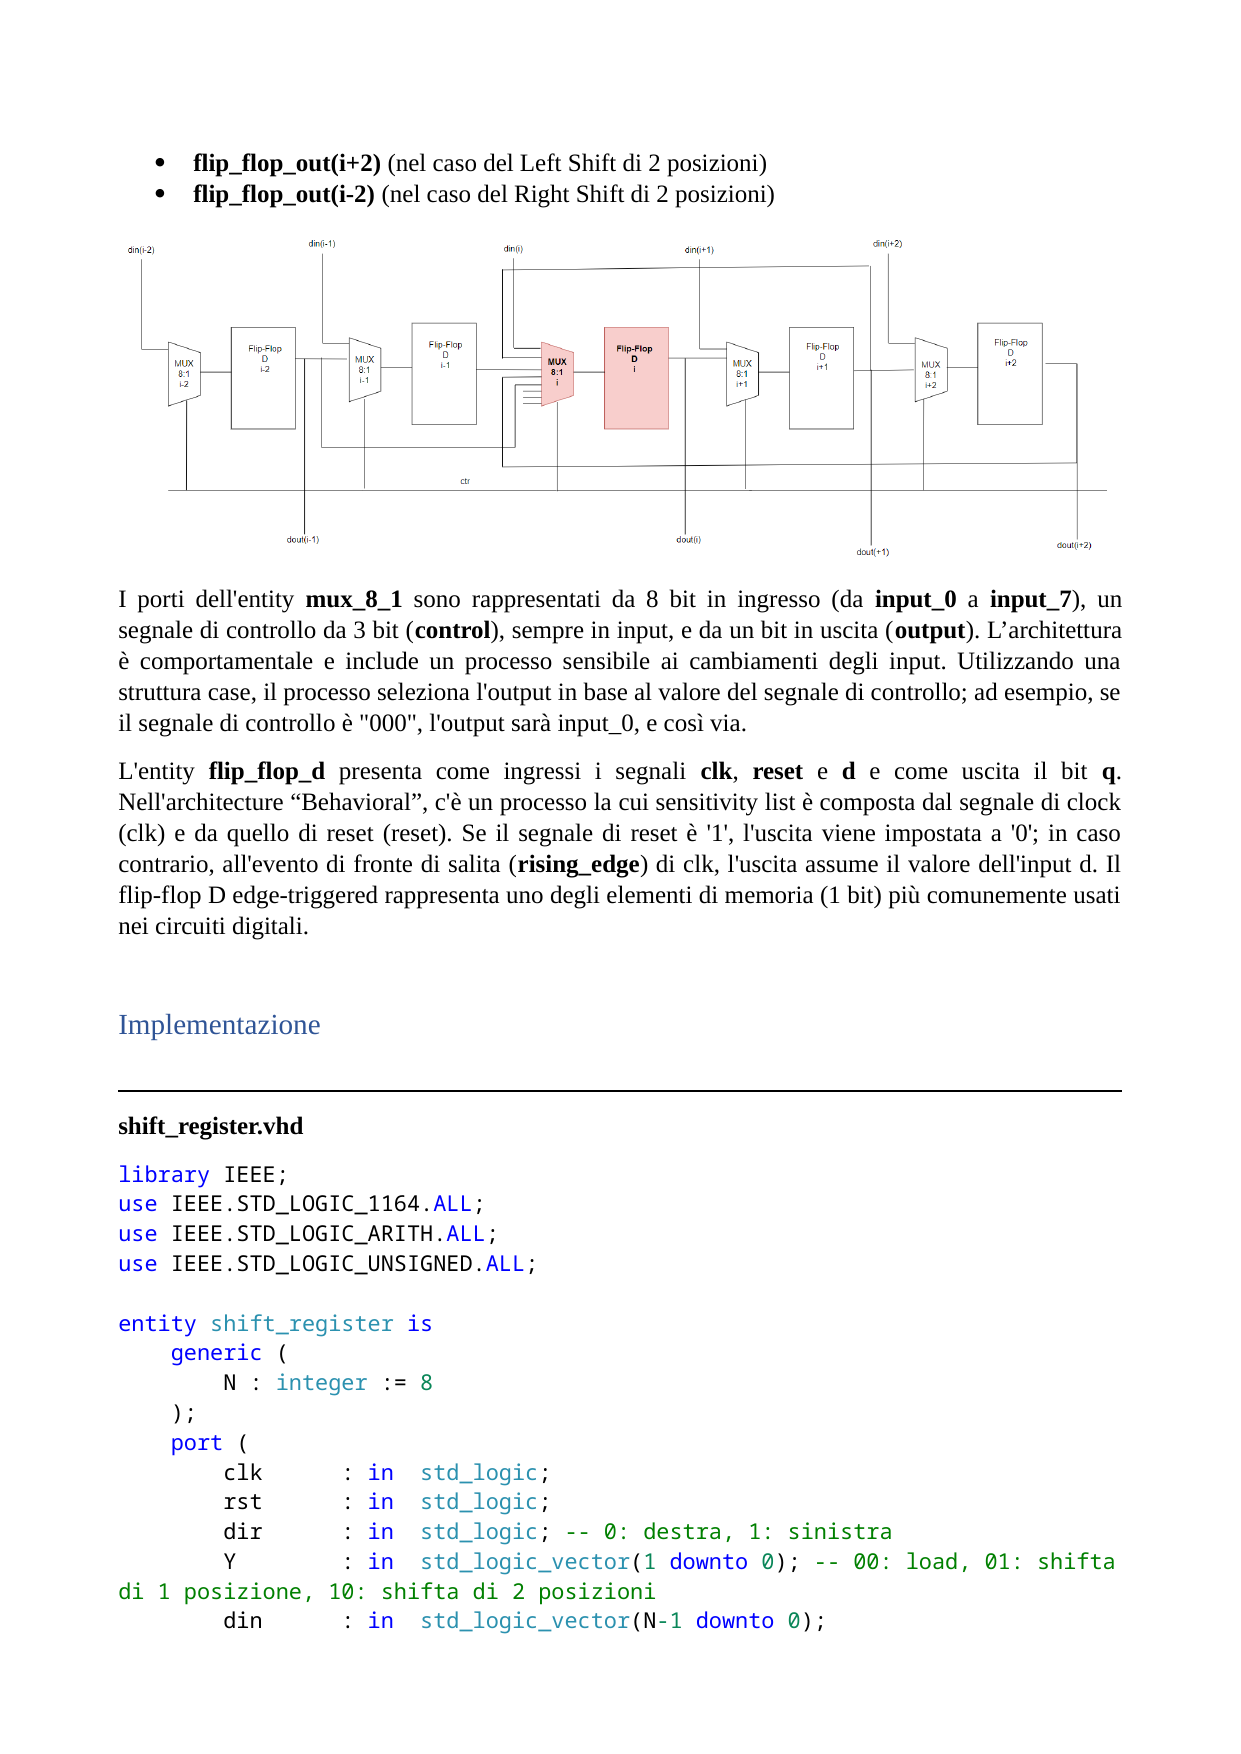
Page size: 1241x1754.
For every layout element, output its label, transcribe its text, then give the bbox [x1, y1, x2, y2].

text shift_register.vhd [118, 1111, 1122, 1140]
picture [118, 236, 1123, 566]
text clk : in std_logic; [118, 1457, 1122, 1486]
text use IEEE.STD_LOGIC_ARITH.ALL; [118, 1218, 1122, 1248]
text ); [118, 1397, 1122, 1427]
text use IEEE.STD_LOGIC_1164.ALL; [118, 1188, 1122, 1218]
list flip_flop_out(i+2) (nel caso del Left Shift di 2 posizioni) [156, 148, 1122, 176]
text din : in std_logic_vector(N-1 downto 0); [118, 1606, 1122, 1635]
text N : integer := 8 [118, 1367, 1122, 1397]
text I porti dell'entity mux_8_1 sono rappresentati da 8 bit in ingresso (da input_0 a input_7), un segnale di controllo da 3 bit (control), sempre in input, e da un bit in uscita (output). L’architettura è comportamentale e include un processo sensibile ai cambiamenti degli input. Utilizzando una struttura case, il processo seleziona l'output in base al valore del segnale di controllo; ad esempio, se il segnale di controllo è "000", l'output sarà input_0, e così via. [118, 584, 1122, 737]
text Implementazione [118, 1007, 1122, 1040]
text entity shift_register is [118, 1308, 1122, 1337]
text port ( [118, 1427, 1122, 1457]
list flip_flop_out(i-2) (nel caso del Right Shift di 2 posizioni) [156, 179, 1122, 207]
text generic ( [118, 1337, 1122, 1367]
text rst : in std_logic; [118, 1486, 1122, 1516]
text Y : in std_logic_vector(1 downto 0); -- 00: load, 01: shifta di 1 posizione, 10: shifta di 2 posizioni [118, 1546, 1122, 1606]
text use IEEE.STD_LOGIC_UNSIGNED.ALL; [118, 1248, 1122, 1278]
text library IEEE; [118, 1159, 1122, 1188]
text L'entity flip_flop_d presenta come ingressi i segnali clk, reset e d e come uscita il bit q. Nell'architecture “Behavioral”, c'è un processo la cui sensitivity list è composta dal segnale di clock (clk) e da quello di reset (reset). Se il segnale di reset è '1', l'uscita viene impostata a '0'; in caso contrario, all'evento di fronte di salita (rising_edge) di clk, l'uscita assume il valore dell'input d. Il flip-flop D edge-triggered rappresenta uno degli elementi di memoria (1 bit) più comunemente usati nei circuiti digitali. [118, 756, 1122, 940]
text dir : in std_logic; -- 0: destra, 1: sinistra [118, 1516, 1122, 1546]
